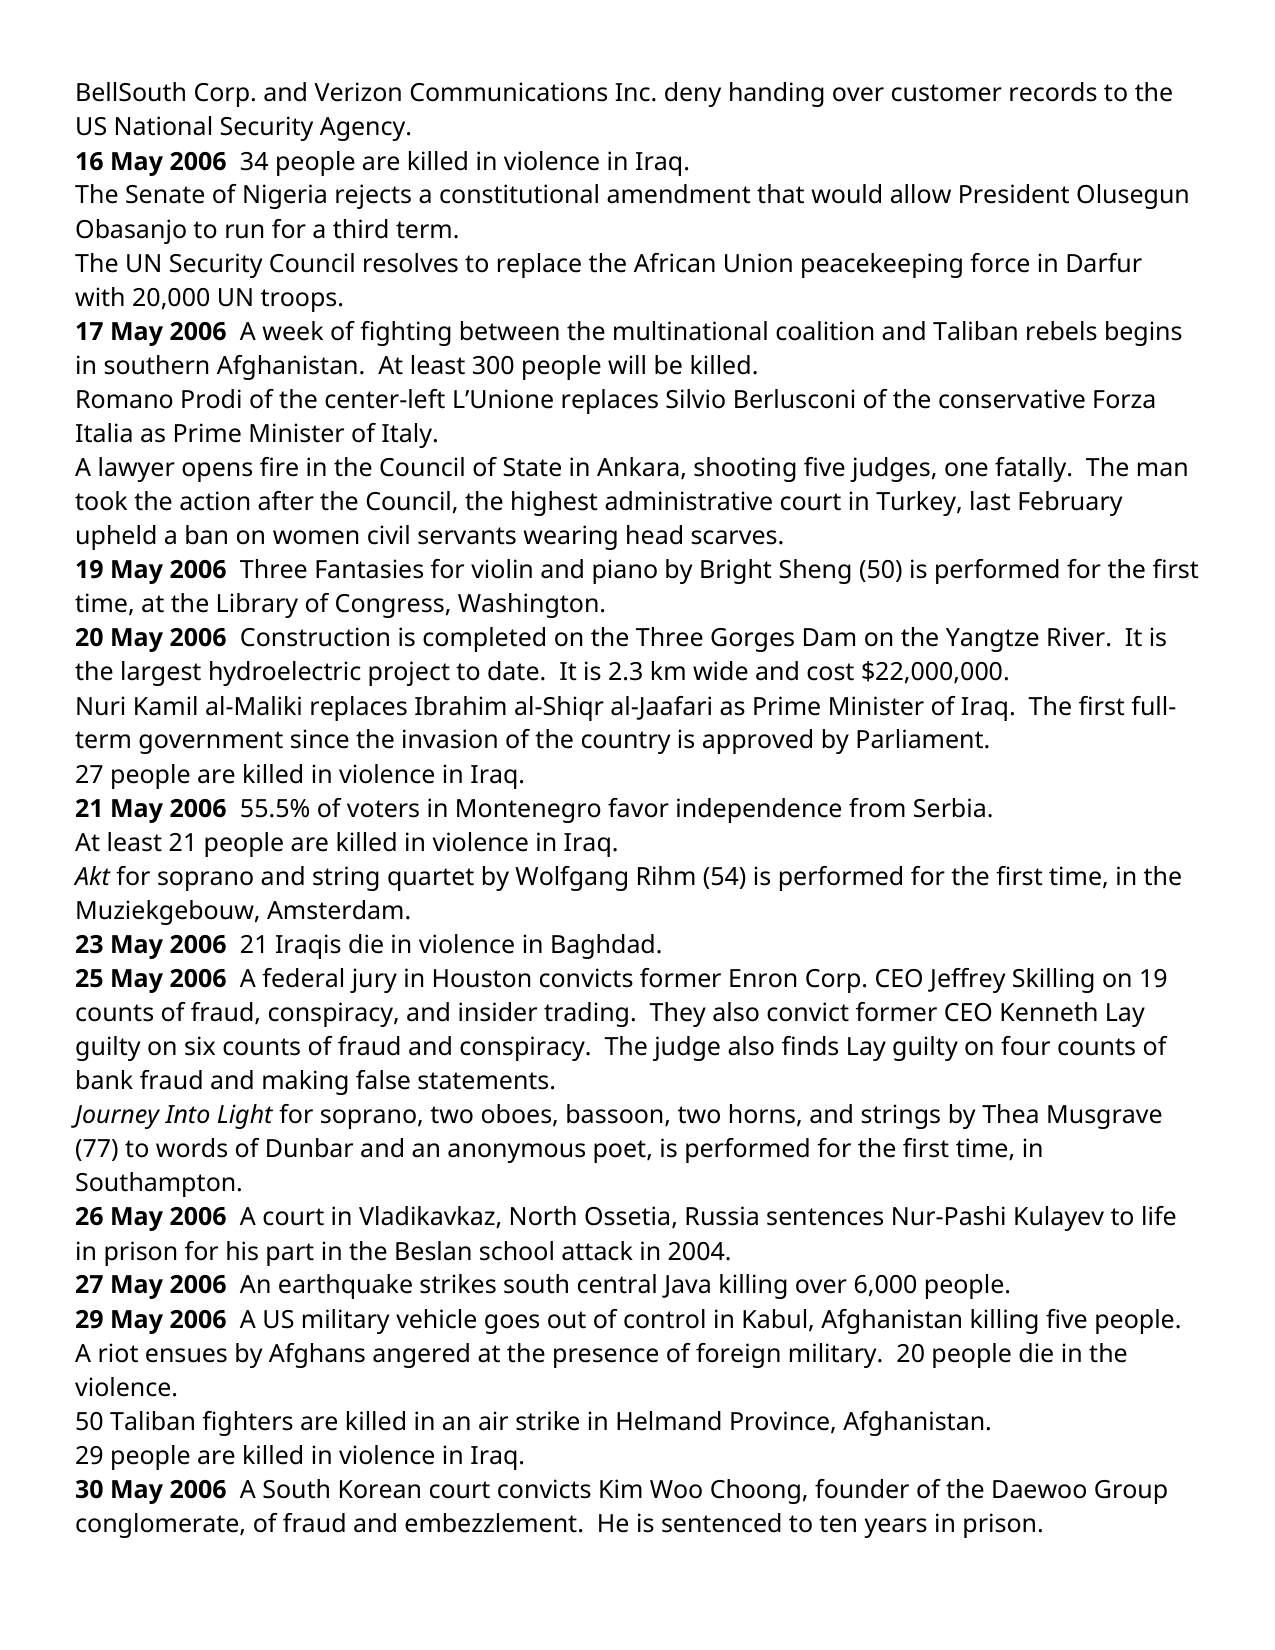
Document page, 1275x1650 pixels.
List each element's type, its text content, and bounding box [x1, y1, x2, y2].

text 17 May 2006 A week of fighting between the multinational coalition and Taliban rebels begins in southern Afghanistan. At least 300 people will be killed. [75, 313, 1200, 382]
text 16 May 2006 34 people are killed in violence in Iraq. [75, 143, 1200, 177]
text The UN Security Council resolves to replace the African Union peacekeeping force in Darfur with 20,000 UN troops. [75, 245, 1200, 313]
text 26 May 2006 A court in Vladikavkaz, North Ossetia, Russia sentences Nur-Pashi Kulayev to life in prison for his part in the Beslan school attack in 2004. [75, 1199, 1200, 1267]
text 23 May 2006 21 Iraqis die in violence in Baghdad. [75, 927, 1200, 961]
text The Senate of Nigeria rejects a constitutional amendment that would allow President Olusegun Obasanjo to run for a third term. [75, 177, 1200, 245]
text 27 people are killed in violence in Iraq. [75, 756, 1200, 790]
text 27 May 2006 An earthquake strikes south central Java killing over 6,000 people. [75, 1267, 1200, 1301]
text 50 Taliban fighters are killed in an air strike in Helmand Province, Afghanistan. [75, 1403, 1200, 1437]
text Romano Prodi of the center-left L’Unione replaces Silvio Berlusconi of the conservative Forza Italia as Prime Minister of Italy. [75, 382, 1200, 450]
text 30 May 2006 A South Korean court convicts Kim Woo Choong, founder of the Daewoo Group conglomerate, of fraud and embezzlement. He is sentenced to ten years in prison. [75, 1472, 1200, 1540]
text 29 May 2006 A US military vehicle goes out of control in Kabul, Afghanistan killing five people. A riot ensues by Afghans angered at the presence of foreign military. 20 people die in the violence. [75, 1301, 1200, 1403]
text 29 people are killed in violence in Iraq. [75, 1437, 1200, 1472]
text A lawyer opens fire in the Council of State in Ankara, shooting five judges, one fatally. The man took the action after the Council, the highest administrative court in Turkey, last February upheld a ban on women civil servants wearing head scarves. [75, 450, 1200, 552]
text 20 May 2006 Construction is completed on the Three Gorges Dam on the Yangtze River. It is the largest hydroelectric project to date. It is 2.3 km wide and cost $22,000,000. [75, 620, 1200, 688]
text 25 May 2006 A federal jury in Houston convicts former Enron Corp. CEO Jeffrey Skilling on 19 counts of fraud, conspiracy, and insider trading. They also convict former CEO Kenneth Lay guilty on six counts of fraud and conspiracy. The judge also finds Lay guilty on four counts of bank fraud and making false statements. [75, 961, 1200, 1097]
text 21 May 2006 55.5% of voters in Montenegro favor independence from Serbia. [75, 790, 1200, 824]
text Akt for soprano and string quartet by Wolfgang Rihm (54) is performed for the first time, in the Muziekgebouw, Amsterdam. [75, 858, 1200, 927]
text BellSouth Corp. and Verizon Communications Inc. deny handing over customer records to the US National Security Agency. [75, 75, 1200, 143]
text Journey Into Light for soprano, two oboes, bassoon, two horns, and strings by Thea Musgrave (77) to words of Dunbar and an anonymous poet, is performed for the first time, in Southampton. [75, 1097, 1200, 1199]
text At least 21 people are killed in violence in Iraq. [75, 824, 1200, 858]
text 19 May 2006 Three Fantasies for violin and piano by Bright Sheng (50) is performed for the first time, at the Library of Congress, Washington. [75, 552, 1200, 620]
text Nuri Kamil al-Maliki replaces Ibrahim al-Shiqr al-Jaafari as Prime Minister of Iraq. The first full-term government since the invasion of the country is approved by Parliament. [75, 688, 1200, 756]
